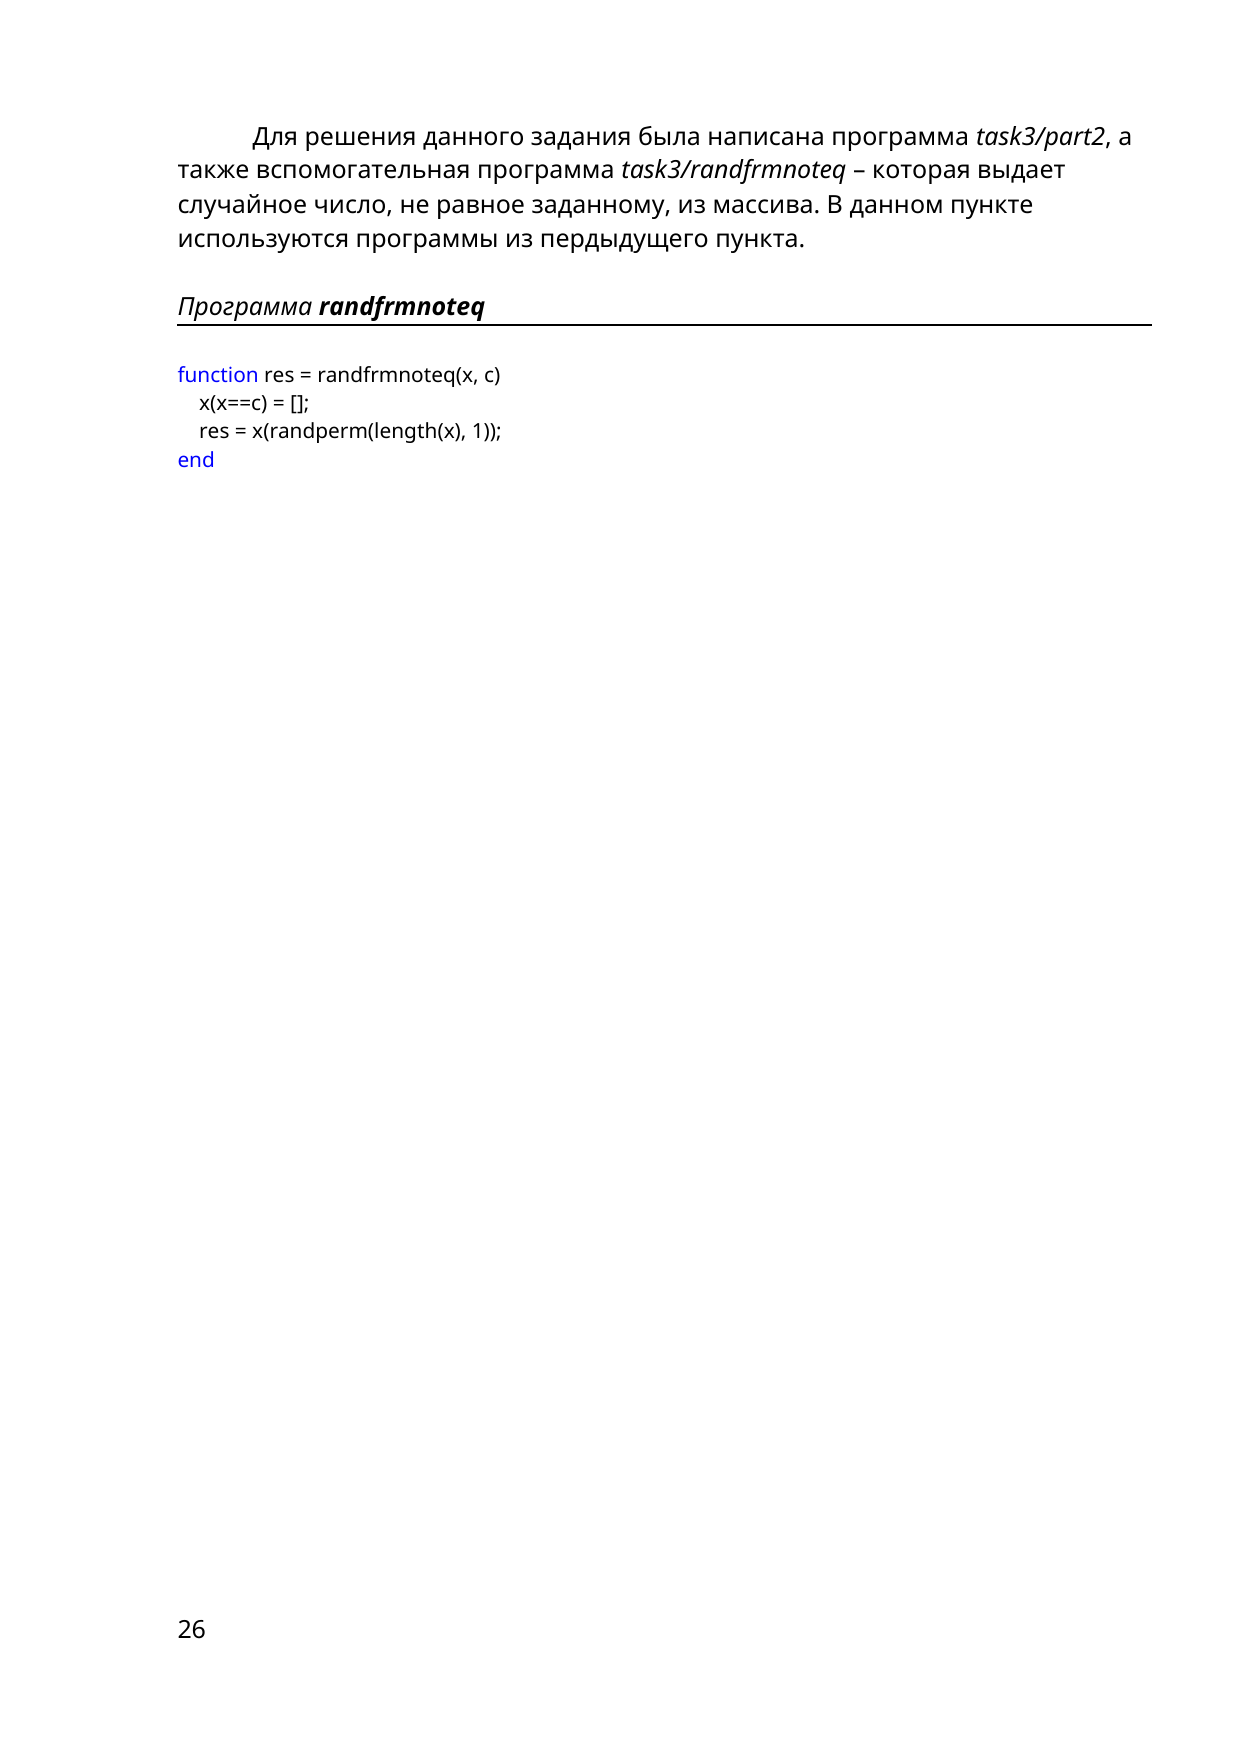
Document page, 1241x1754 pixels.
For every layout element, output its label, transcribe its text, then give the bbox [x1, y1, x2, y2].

text Для решения данного задания была написана программа task3/part2, а также вспомогательная программа task3/randfrmnoteq – которая выдает случайное число, не равное заданному, из массива. В данном пункте используются программы из пердыдущего пункта. [177, 118, 1152, 254]
text function res = randfrmnoteq(x, c) [177, 360, 1152, 388]
text x(x==c) = []; [177, 388, 1152, 417]
text res = x(randperm(length(x), 1)); [177, 417, 1152, 445]
text Программа randfrmnoteq [177, 288, 1152, 324]
text end [177, 445, 1152, 473]
